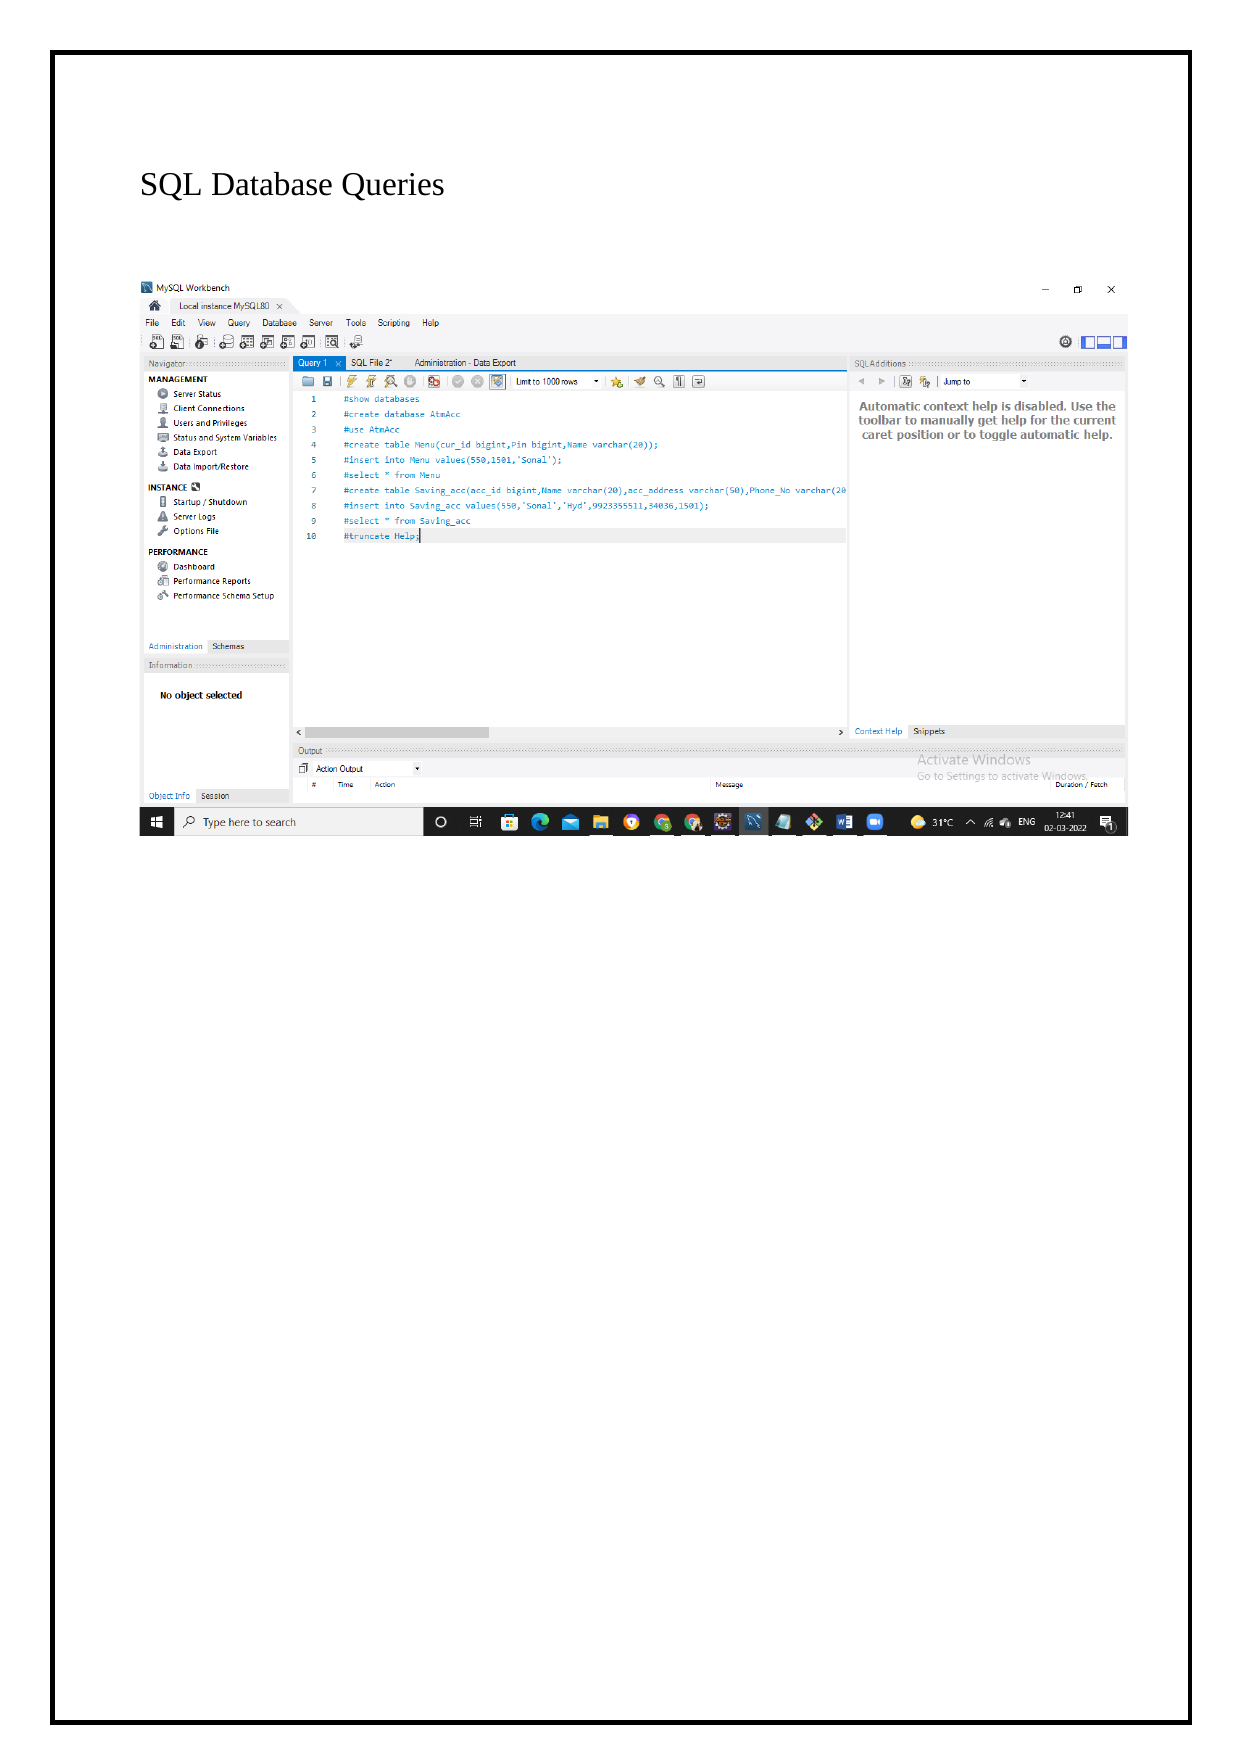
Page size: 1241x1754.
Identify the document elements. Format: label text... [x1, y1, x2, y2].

text SQL Database Queries [139, 164, 1128, 203]
picture [139, 279, 1129, 836]
